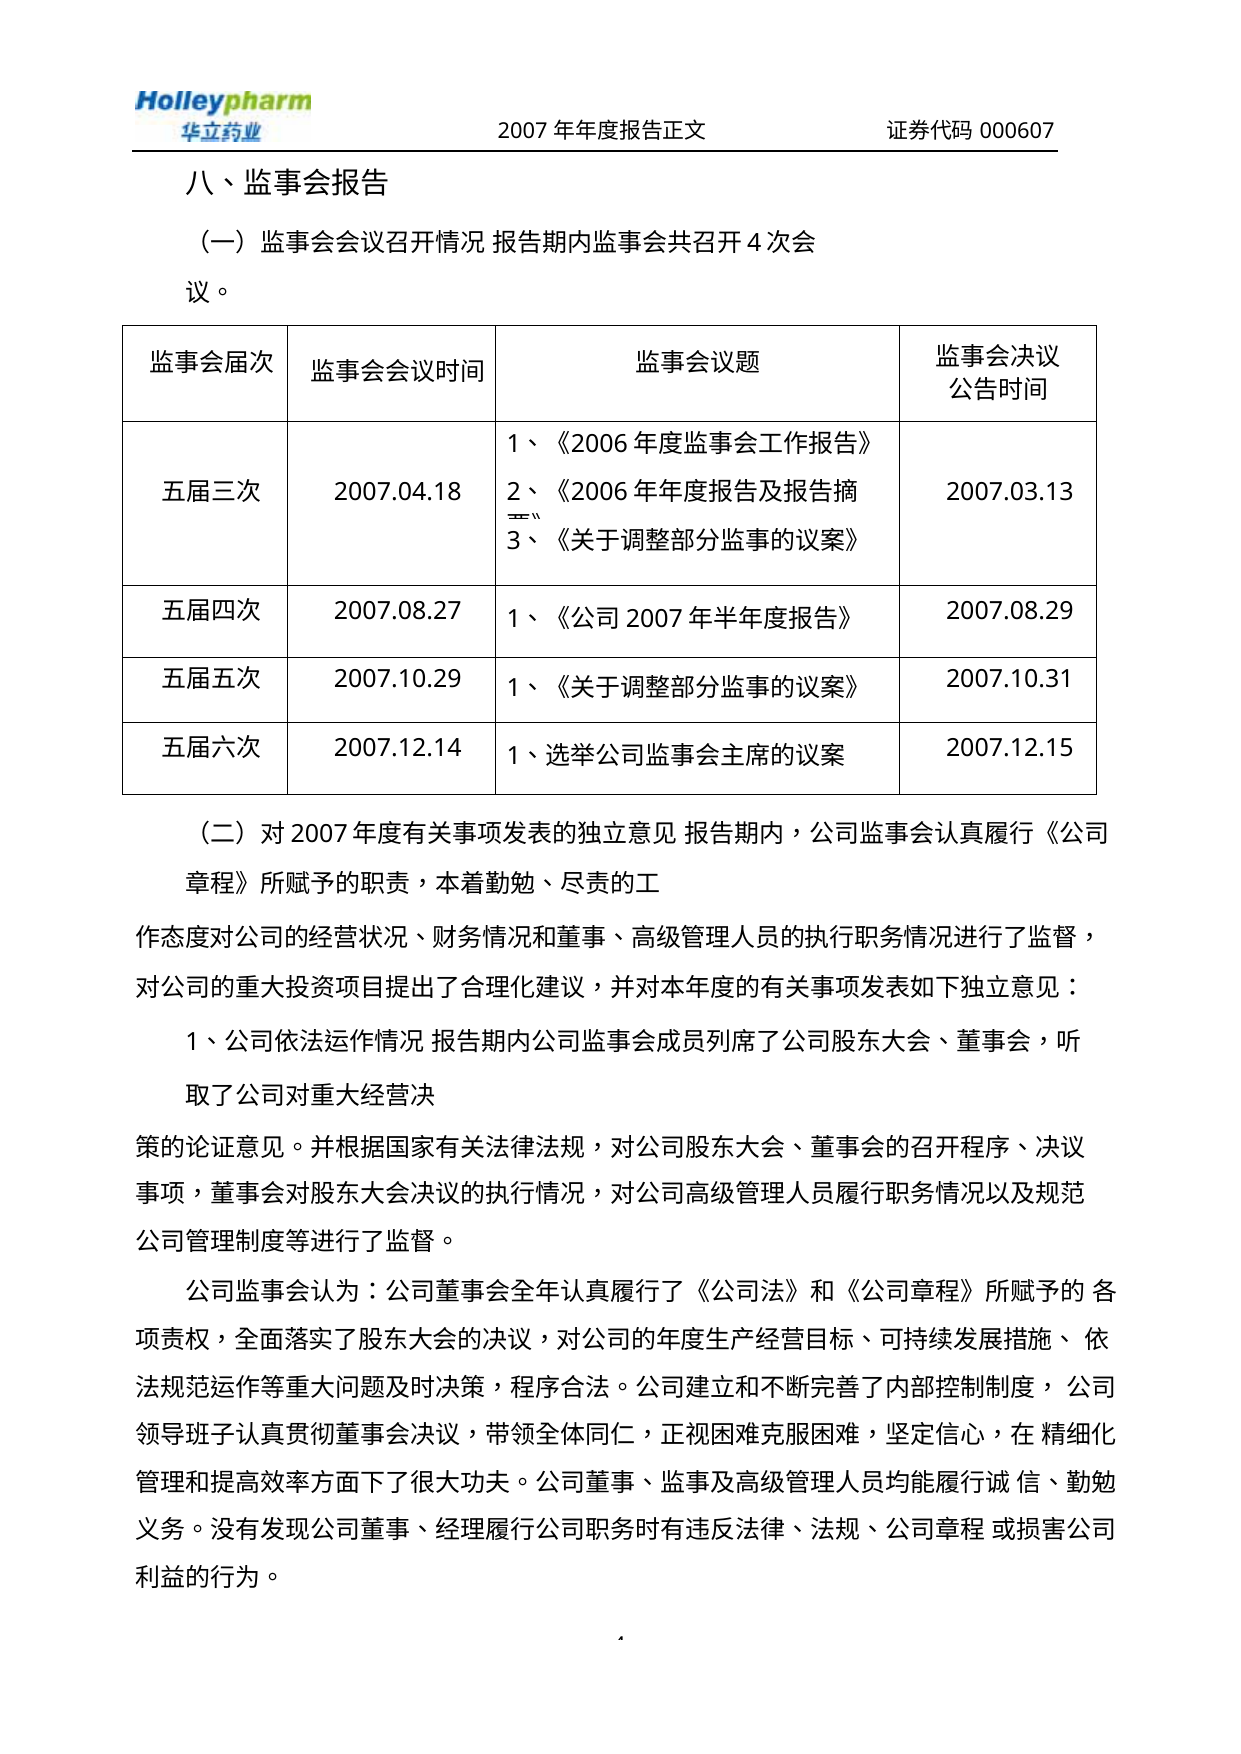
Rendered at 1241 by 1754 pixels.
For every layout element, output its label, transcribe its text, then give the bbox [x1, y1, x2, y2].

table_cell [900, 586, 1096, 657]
text （一）监事会会议召开情况 报告期内监事会共召开4次会议。 [185, 225, 846, 309]
text 事项，董事会对股东大会决议的执行情况，对公司高级管理人员履行职务情况以及规范 公司管理制度等进行了监督。 [135, 1176, 1088, 1257]
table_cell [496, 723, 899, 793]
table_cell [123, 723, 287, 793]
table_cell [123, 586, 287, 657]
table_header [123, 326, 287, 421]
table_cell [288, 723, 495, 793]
text 策的论证意见。并根据国家有关法律法规，对公司股东大会、董事会的召开程序、决议 [135, 1131, 1117, 1163]
subtitle 八、监事会报告 [185, 162, 405, 202]
text 1、公司依法运作情况 报告期内公司监事会成员列席了公司股东大会、董事会，听取了公司对重大经营决 [185, 1024, 1088, 1112]
picture [135, 91, 311, 142]
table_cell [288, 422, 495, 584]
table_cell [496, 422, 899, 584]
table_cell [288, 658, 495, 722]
text 公司监事会认为：公司董事会全年认真履行了《公司法》和《公司章程》所赋予的 各项责权，全面落实了股东大会的决议，对公司的年度生产经营目标、可持续发展措施、 依法规范运作等重大问题及时决策，程序合法。公司建立和不断完善了内部控制制度， 公司领导班子认真贯彻董事会决议，带领全体同仁，正视困难克服困难，坚定信心，在 精细化管理和提高效率方面下了很大功夫。公司董事、监事及高级管理人员均能履行诚 信、勤勉义务。没有发现公司董事、经理履行公司职务时有违反法律、法规、公司章程 或损害公司利益的行为。 [135, 1274, 1117, 1594]
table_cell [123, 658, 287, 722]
text （二）对2007年度有关事项发表的独立意见 报告期内，公司监事会认真履行《公司章程》所赋予的职责，本着勤勉、尽责的工 [185, 815, 1117, 899]
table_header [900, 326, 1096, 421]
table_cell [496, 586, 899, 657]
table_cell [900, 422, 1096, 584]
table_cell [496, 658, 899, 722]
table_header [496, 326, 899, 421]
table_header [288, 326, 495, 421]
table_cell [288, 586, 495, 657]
text 2007 年年度报告正文 证券代码 000607 [497, 114, 1117, 144]
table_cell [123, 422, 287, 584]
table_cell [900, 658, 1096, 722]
text 作态度对公司的经营状况、财务情况和董事、高级管理人员的执行职务情况进行了监督， 对公司的重大投资项目提出了合理化建议，并对本年度的有关事项发表如下独立意见： [135, 919, 1117, 1004]
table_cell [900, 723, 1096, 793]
